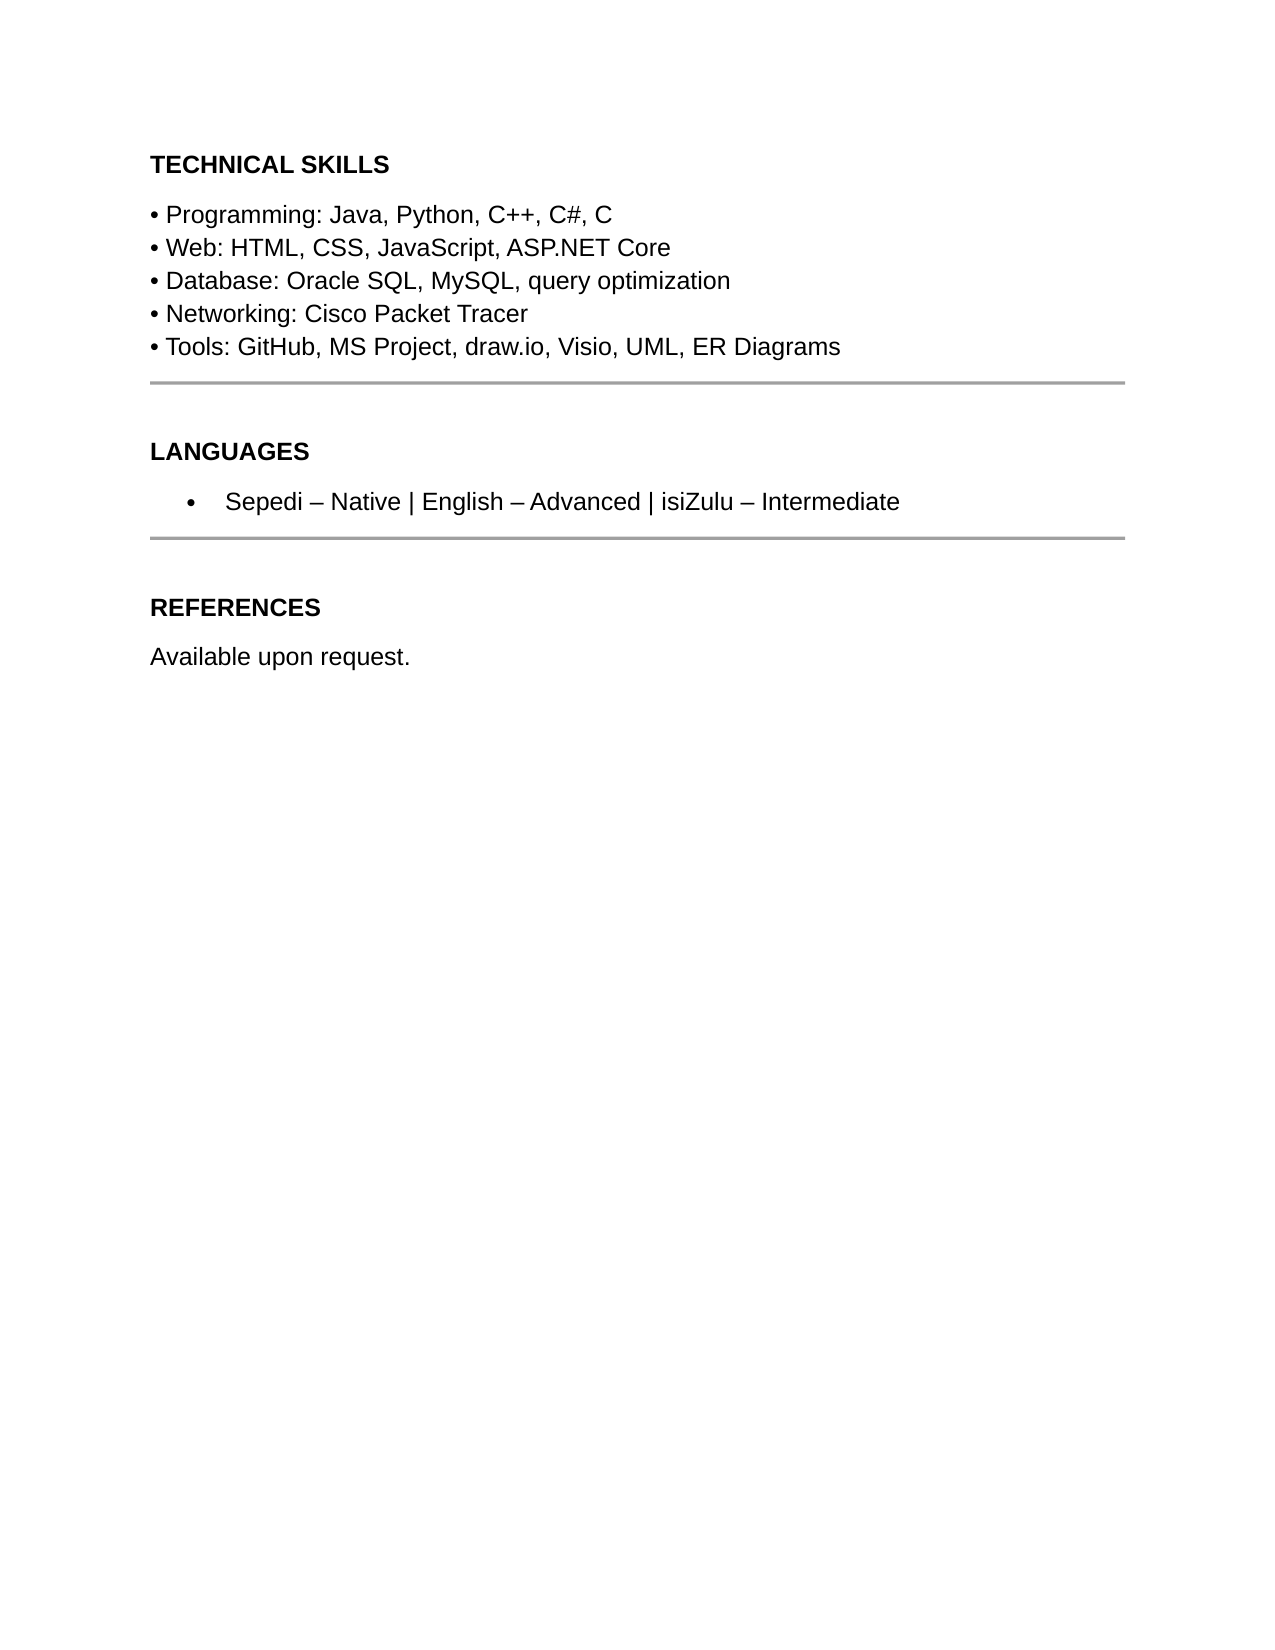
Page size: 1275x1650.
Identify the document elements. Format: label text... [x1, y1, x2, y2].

text • Programming: Java, Python, C++, C#, C • Web: HTML, CSS, JavaScript, ASP.NET Core • Database: Oracle SQL, MySQL, query optimization • Networking: Cisco Packet Tracer • Tools: GitHub, MS Project, draw.io, Visio, UML, ER Diagrams [150, 200, 1125, 361]
text TECHNICAL SKILLS [150, 150, 1125, 179]
list Sepedi – Native | English – Advanced | isiZulu – Intermediate [187, 487, 1125, 516]
text LANGUAGES [150, 437, 1125, 466]
text Available upon request. [150, 642, 1125, 671]
text REFERENCES [150, 592, 1125, 621]
